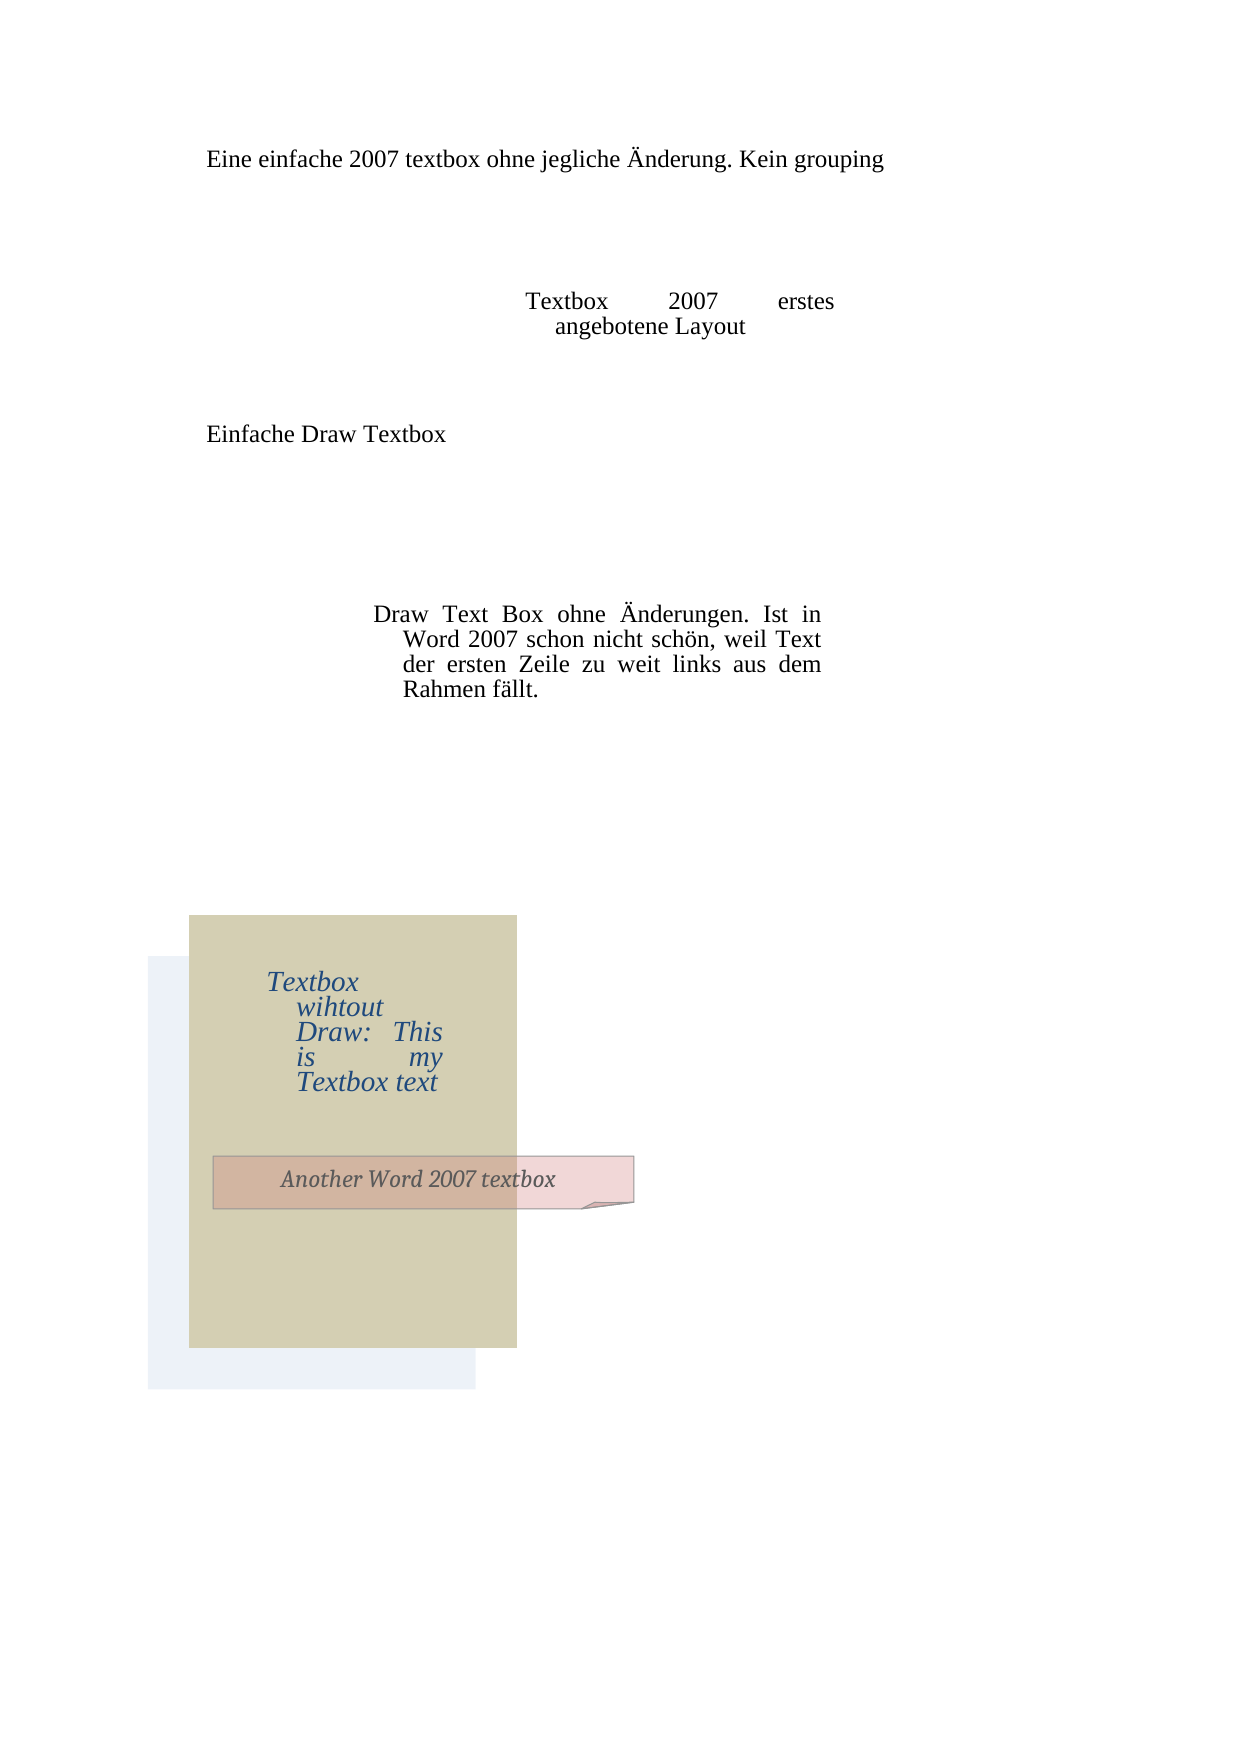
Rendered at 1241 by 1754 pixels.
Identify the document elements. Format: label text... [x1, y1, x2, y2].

text Einfache Draw Textbox [206, 423, 1090, 448]
text Eine einfache 2007 textbox ohne jegliche Änderung. Kein grouping [206, 148, 1090, 173]
